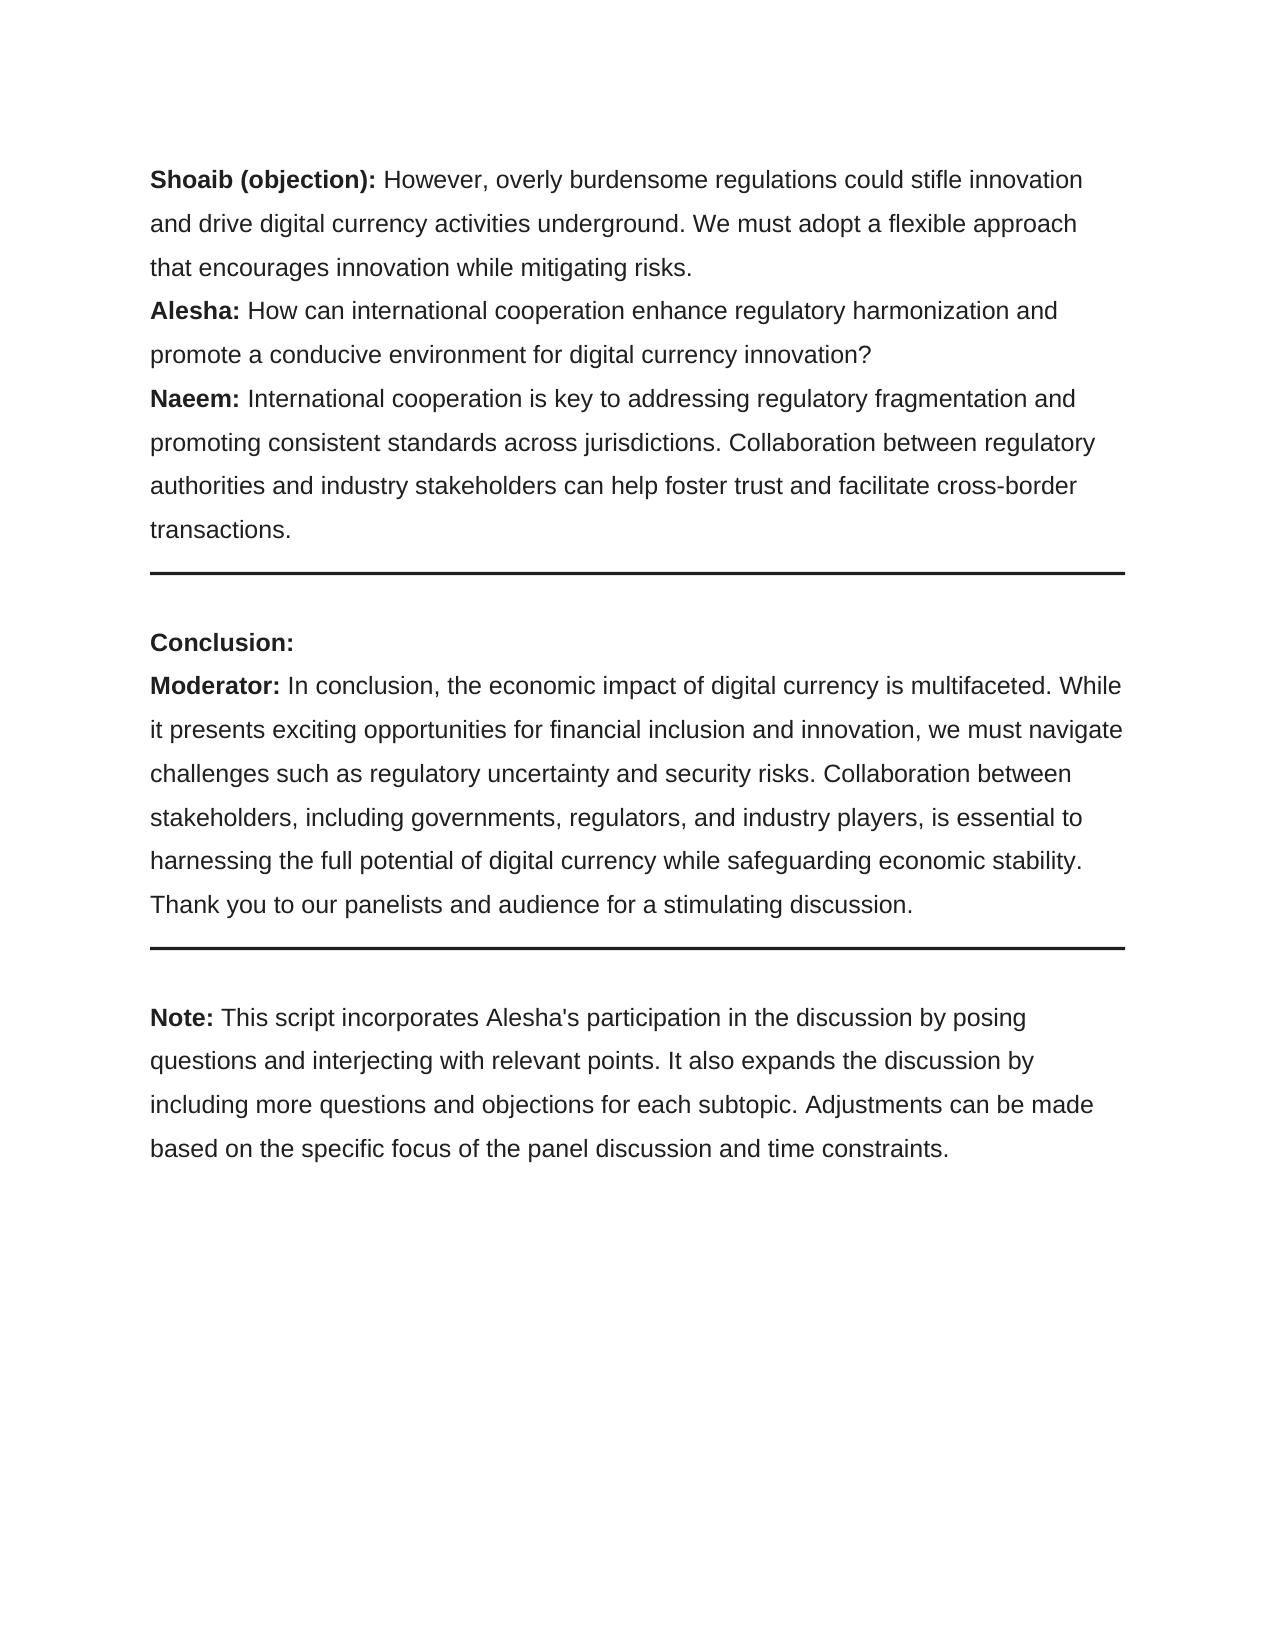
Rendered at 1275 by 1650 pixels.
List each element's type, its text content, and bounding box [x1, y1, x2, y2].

text Note: This script incorporates Alesha's participation in the discussion by posing questions and interjecting with relevant points. It also expands the discussion by including more questions and objections for each subtopic. Adjustments can be made based on the specific focus of the panel discussion and time constraints. [150, 987, 1125, 1162]
text Naeem: International cooperation is key to addressing regulatory fragmentation and promoting consistent standards across jurisdictions. Collaboration between regulatory authorities and industry stakeholders can help foster trust and facilitate cross-border transactions. [150, 369, 1125, 544]
text Moderator: In conclusion, the economic impact of digital currency is multifaceted. While it presents exciting opportunities for financial inclusion and innovation, we must navigate challenges such as regulatory uncertainty and security risks. Collaboration between stakeholders, including governments, regulators, and industry players, is essential to harnessing the full potential of digital currency while safeguarding economic stability. Thank you to our panelists and audience for a stimulating discussion. [150, 656, 1125, 919]
text Shoaib (objection): However, overly burdensome regulations could stifle innovation and drive digital currency activities underground. We must adopt a flexible approach that encourages innovation while mitigating risks. [150, 150, 1125, 281]
text Alesha: How can international cooperation enhance regulatory harmonization and promote a conducive environment for digital currency innovation? [150, 281, 1125, 369]
text Conclusion: [150, 612, 1125, 656]
